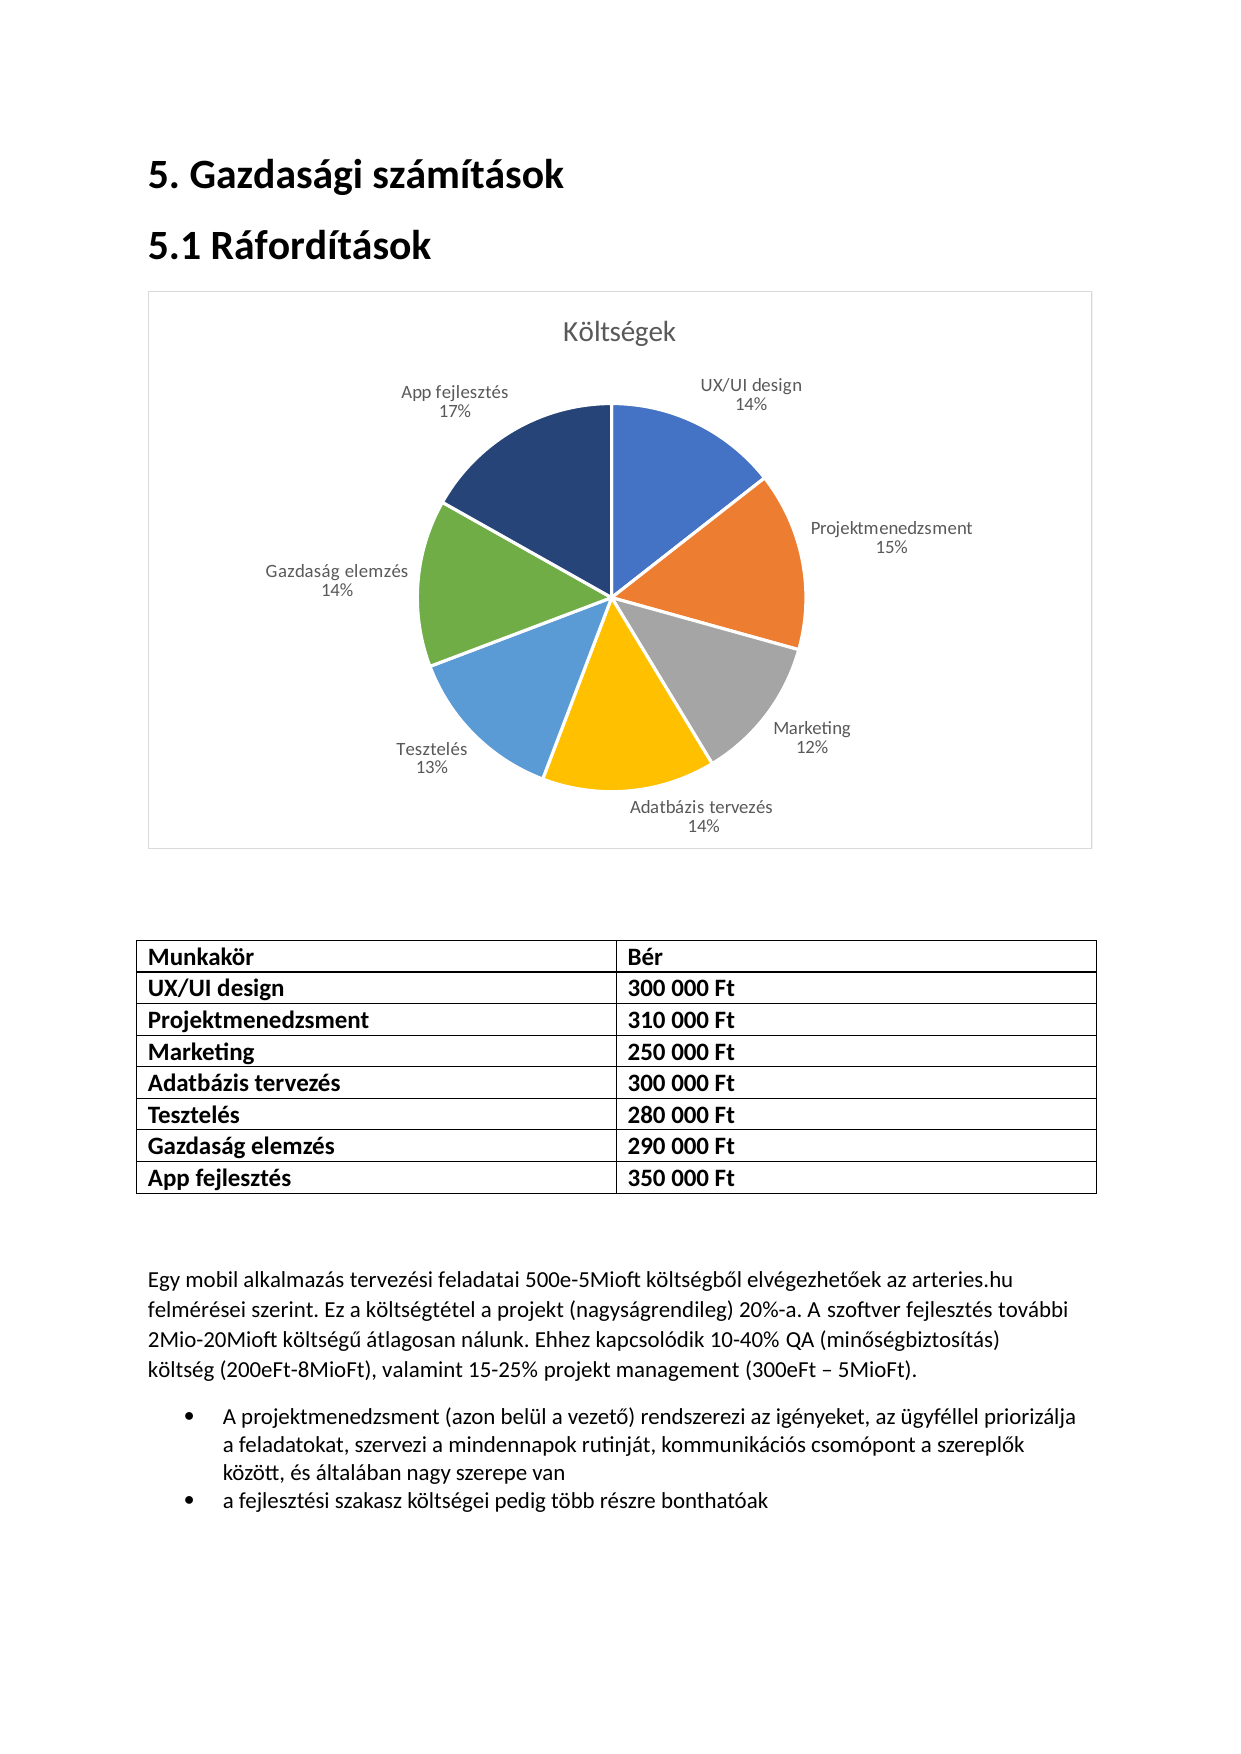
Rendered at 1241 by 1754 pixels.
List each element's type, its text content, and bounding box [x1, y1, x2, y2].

table_cell Gazdaság elemzés [137, 1130, 616, 1161]
list A projektmenedzsment (azon belül a vezető) rendszerezi az igényeket, az ügyféllel priorizálja a feladatokat, szervezi a mindennapok rutinját, kommunikációs csomópont a szereplők között, és általában nagy szerepe van [185, 1402, 1093, 1487]
table_cell Tesztelés [137, 1099, 616, 1129]
table_cell Projektmenedzsment [137, 1004, 616, 1034]
table_cell 350 000 Ft [617, 1162, 1096, 1192]
table_cell App fejlesztés [137, 1162, 616, 1192]
list a fejlesztési szakasz költségei pedig több részre bonthatóak [185, 1487, 1093, 1514]
table_cell UX/UI design [137, 973, 616, 1003]
table_cell Marketing [137, 1036, 616, 1066]
table_cell 300 000 Ft [617, 1067, 1096, 1098]
table_cell 300 000 Ft [617, 973, 1096, 1003]
table_cell 290 000 Ft [617, 1130, 1096, 1161]
text Egy mobil alkalmazás tervezési feladatai 500e-5Mioft költségből elvégezhetőek az arteries.hu felmérései szerint. Ez a költségtétel a projekt (nagyságrendileg) 20%-a. A szoftver fejlesztés további 2Mio-20Mioft költségű átlagosan nálunk. Ehhez kapcsolódik 10-40% QA (minőségbiztosítás) költség (200eFt-8MioFt), valamint 15-25% projekt management (300eFt – 5MioFt). [148, 1265, 1093, 1384]
table_header Bér [617, 941, 1096, 971]
table_cell 250 000 Ft [617, 1036, 1096, 1066]
table_header Munkakör [137, 941, 616, 971]
table_cell Adatbázis tervezés [137, 1067, 616, 1098]
table_cell 310 000 Ft [617, 1004, 1096, 1034]
text 5.1 Ráfordítások [148, 219, 1093, 270]
text 5. Gazdasági számítások [148, 148, 1093, 198]
table_cell 280 000 Ft [617, 1099, 1096, 1129]
